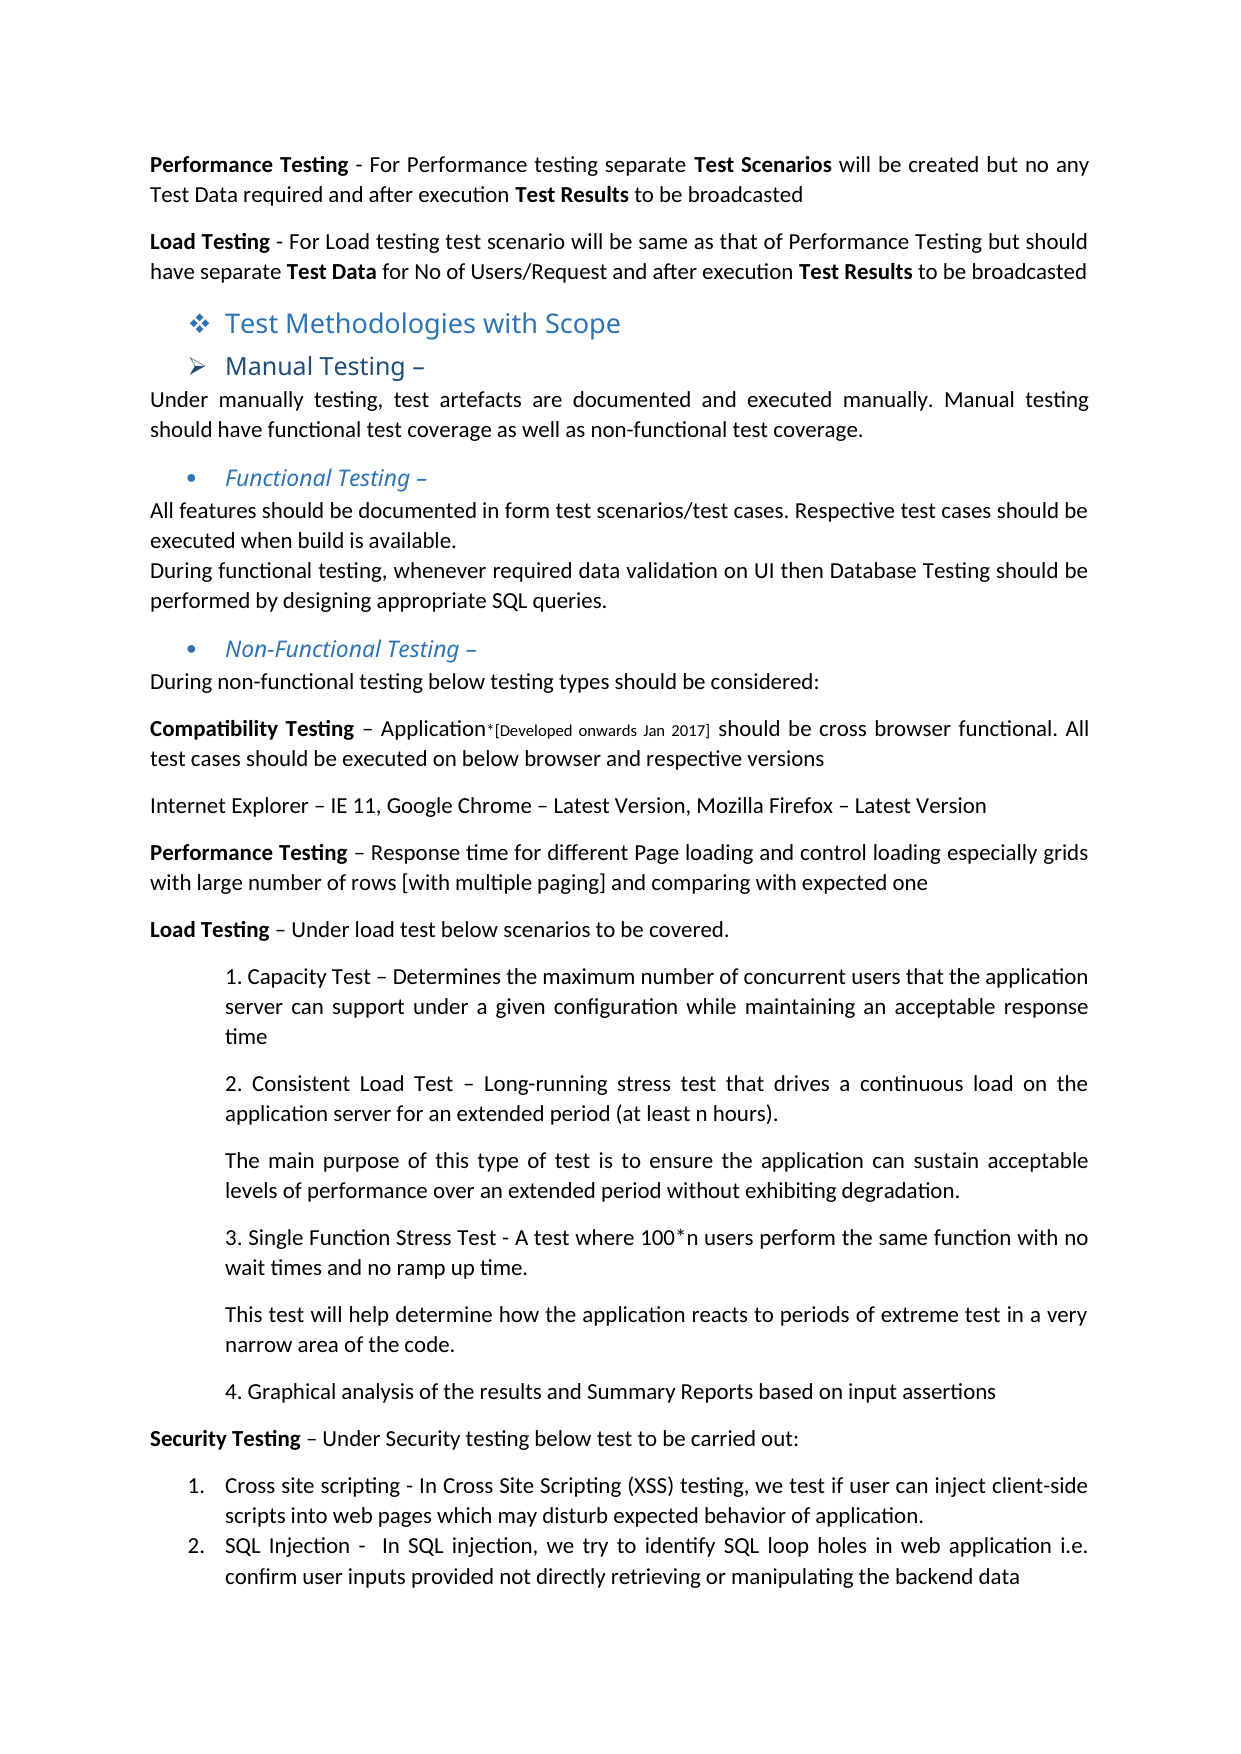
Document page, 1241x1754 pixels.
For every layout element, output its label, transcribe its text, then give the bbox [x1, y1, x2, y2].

text Load Testing - For Load testing test scenario will be same as that of Performance Testing but should have separate Test Data for No of Users/Request and after execution Test Results to be broadcasted [150, 227, 1090, 285]
subtitle Test Methodologies with Scope [187, 304, 1090, 341]
list SQL Injection - In SQL injection, we try to identify SQL loop holes in web application i.e. confirm user inputs provided not directly retrieving or manipulating the backend data [187, 1532, 1090, 1590]
text This test will help determine how the application reacts to periods of extreme test in a very narrow area of the code. [225, 1300, 1090, 1358]
subtitle Manual Testing – [187, 348, 1090, 382]
text 4. Graphical analysis of the results and Summary Reports based on input assertions [225, 1377, 1090, 1405]
text Performance Testing - For Performance testing separate Test Scenarios will be created but no any Test Data required and after execution Test Results to be broadcasted [150, 150, 1090, 208]
text Compatibility Testing – Application*[Developed onwards Jan 2017] should be cross browser functional. All test cases should be executed on below browser and respective versions [150, 714, 1090, 772]
list During functional testing, whenever required data validation on UI then Database Testing should be performed by designing appropriate SQL queries. [150, 556, 1090, 614]
text 2. Consistent Load Test – Long-running stress test that drives a continuous load on the application server for an extended period (at least n hours). [225, 1069, 1090, 1127]
subtitle Non-Functional Testing – [187, 633, 1090, 664]
text The main purpose of this type of test is to ensure the application can sustain acceptable levels of performance over an extended period without exhibiting degradation. [225, 1146, 1090, 1204]
text 3. Single Function Stress Test - A test where 100*n users perform the same function with no wait times and no ramp up time. [225, 1223, 1090, 1281]
text 1. Capacity Test – Determines the maximum number of concurrent users that the application server can support under a given configuration while maintaining an acceptable response time [225, 962, 1090, 1050]
subtitle Functional Testing – [187, 462, 1090, 493]
text Load Testing – Under load test below scenarios to be covered. [150, 915, 1090, 943]
list Under manually testing, test artefacts are documented and executed manually. Manual testing should have functional test coverage as well as non-functional test coverage. [150, 385, 1090, 443]
list All features should be documented in form test scenarios/test cases. Respective test cases should be executed when build is available. [150, 496, 1090, 554]
list Cross site scripting - In Cross Site Scripting (XSS) testing, we test if user can inject client-side scripts into web pages which may disturb expected behavior of application. [187, 1471, 1090, 1529]
text Performance Testing – Response time for different Page loading and control loading especially grids with large number of rows [with multiple paging] and comparing with expected one [150, 838, 1090, 896]
text Internet Explorer – IE 11, Google Chrome – Latest Version, Mozilla Firefox – Latest Version [150, 791, 1090, 819]
text During non-functional testing below testing types should be considered: [150, 667, 1090, 695]
text Security Testing – Under Security testing below test to be carried out: [150, 1424, 1090, 1452]
